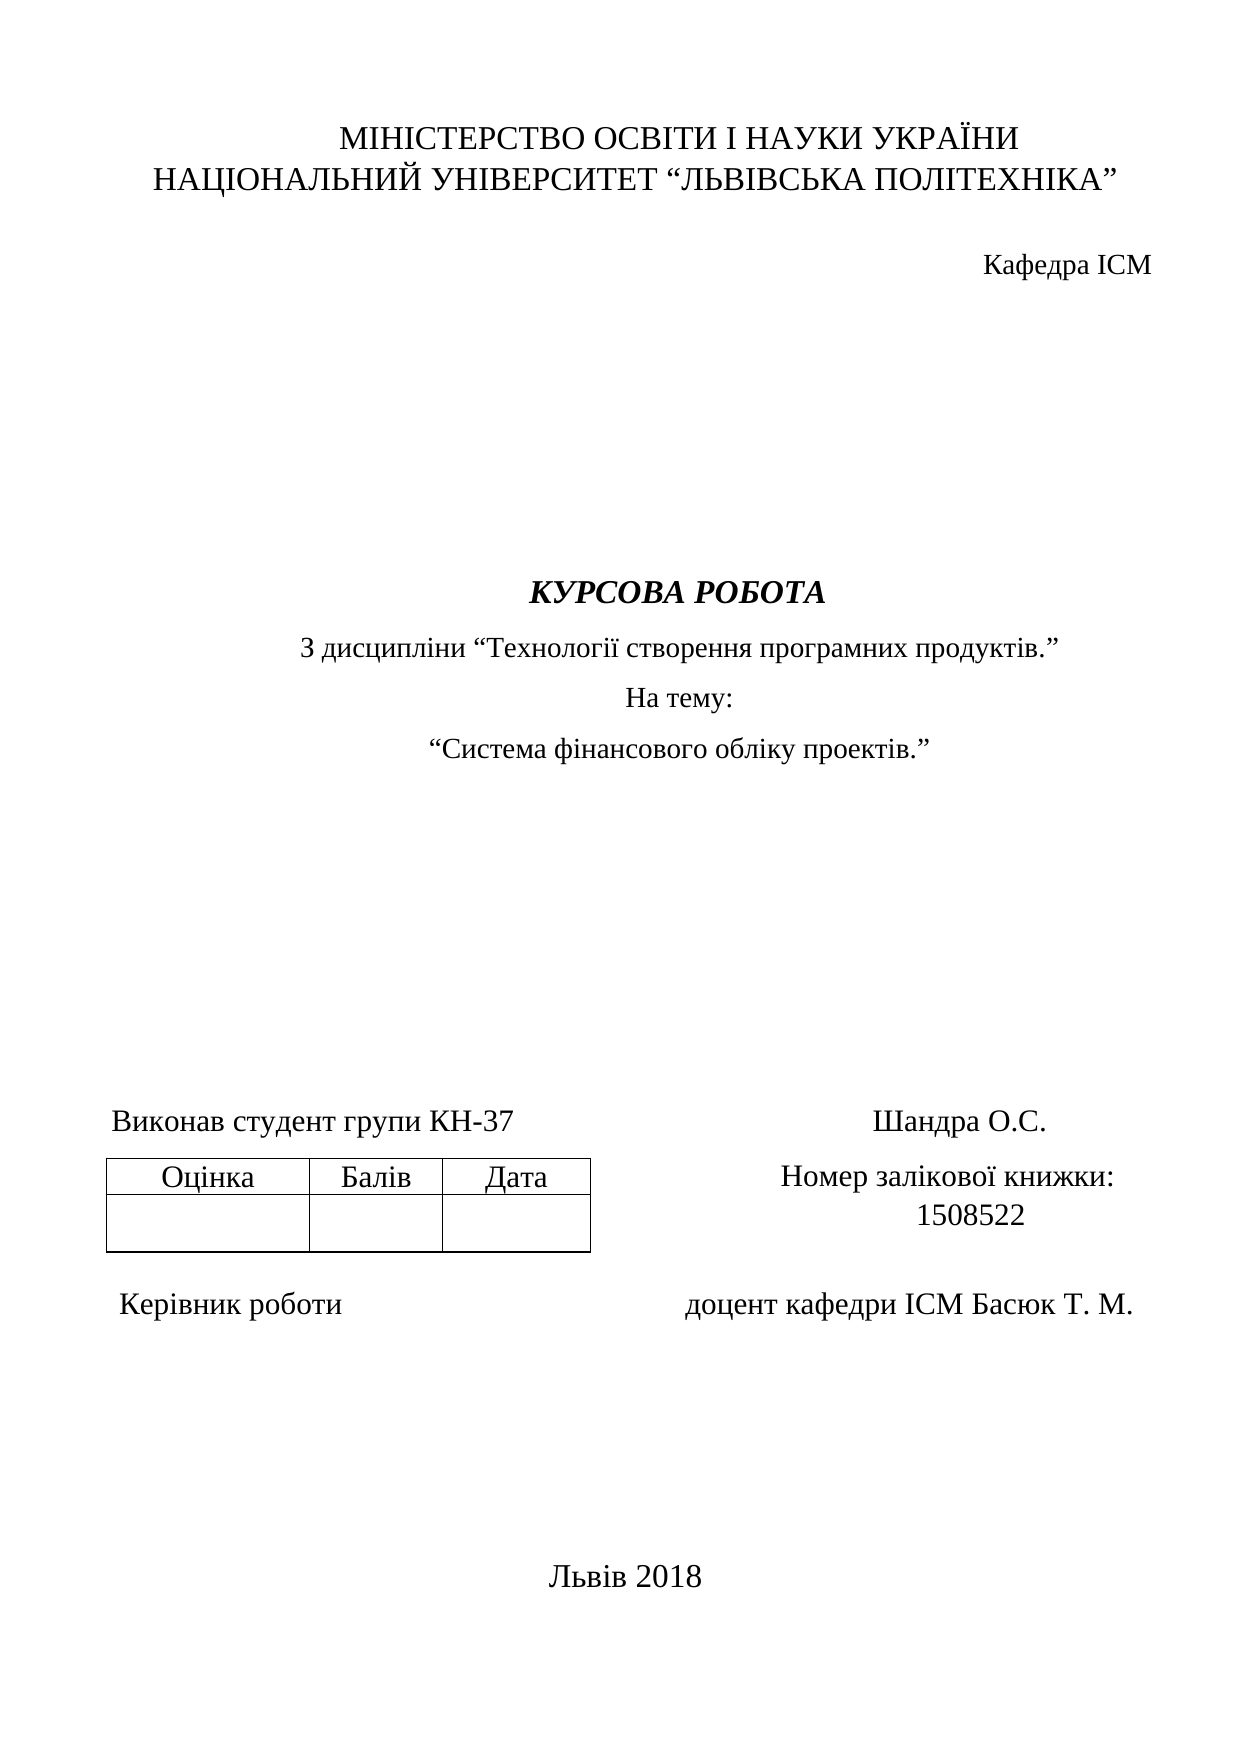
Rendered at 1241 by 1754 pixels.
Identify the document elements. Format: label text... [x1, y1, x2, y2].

text Львів 2018 [118, 1556, 1152, 1595]
text На тему: [118, 681, 1152, 714]
table_header Дата [443, 1159, 590, 1194]
text З дисципліни “Технології створення програмних продуктів.” [118, 630, 1152, 664]
text МІНІСТЕРСТВО ОСВІТИ І НАУКИ УКРАЇНИ [118, 118, 1152, 156]
table_cell [107, 1195, 309, 1251]
text КУРСОВА РОБОТА [118, 573, 1152, 611]
table_header Оцінка [107, 1159, 309, 1194]
text НАЦІОНАЛЬНИЙ УНІВЕРСИТЕТ “ЛЬВІВСЬКА ПОЛІТЕХНІКА” [118, 159, 1152, 198]
table_cell [310, 1195, 442, 1251]
text 1508522 [118, 1196, 1152, 1283]
text Виконав студент групи КН-37 Шандра О.С. [59, 1102, 1152, 1138]
table_cell [443, 1195, 590, 1251]
text “Система фінансового обліку проектів.” [118, 731, 1152, 764]
text Кафедра ІСМ [118, 247, 1152, 281]
table_header Балів [310, 1159, 442, 1194]
text Номер залікової книжки: [591, 1157, 1152, 1193]
text Керівник роботи доцент кафедри ІСМ Басюк Т. М. [103, 1285, 1152, 1321]
